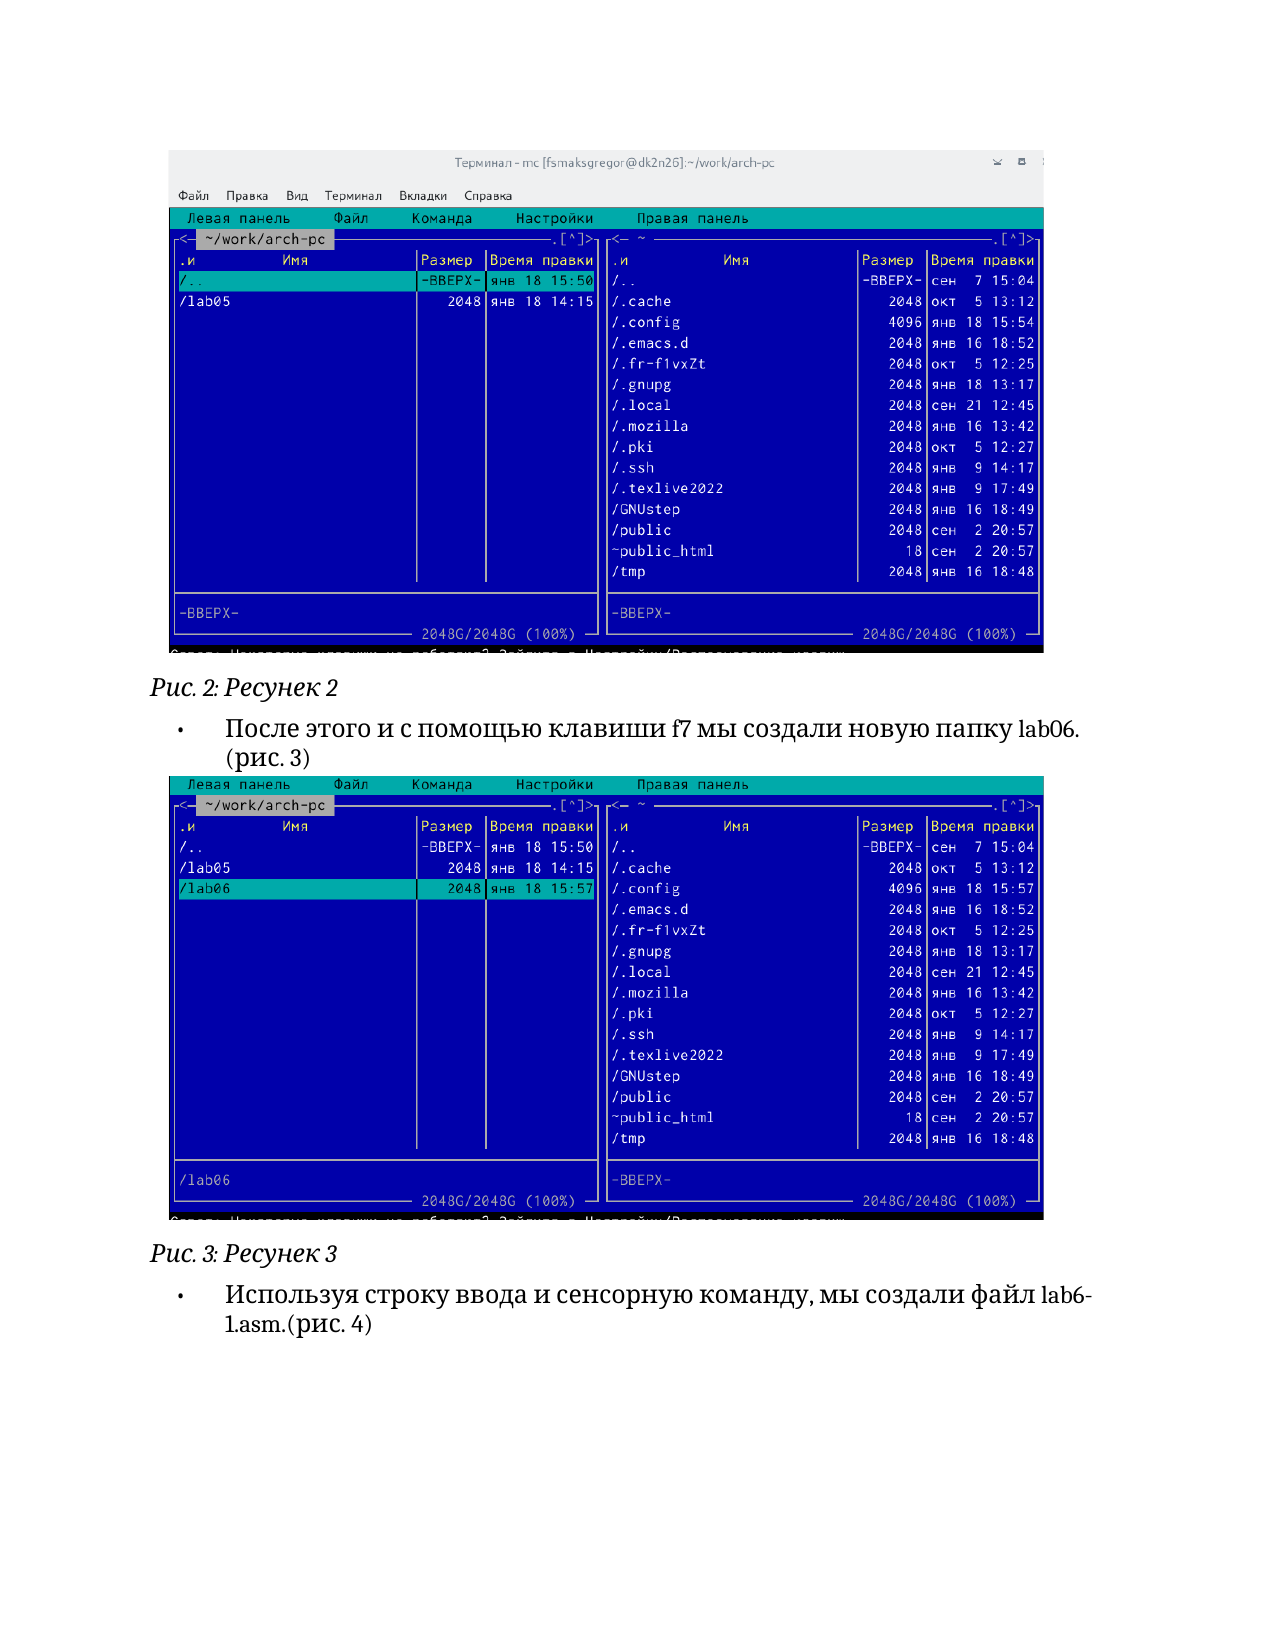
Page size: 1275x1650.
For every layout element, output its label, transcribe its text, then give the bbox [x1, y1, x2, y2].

picture [168, 776, 1044, 1220]
list Используя строку ввода и сенсорную команду, мы создали файл lab6-1.asm.(рис. 4) [175, 1281, 1125, 1339]
picture [168, 150, 1044, 653]
list После этого и с помощью клавиши f7 мы создали новую папку lab06.(рис. 3) [175, 715, 1125, 772]
text Рис. 3: Ресунек 3 [150, 1240, 1125, 1269]
text Рис. 2: Ресунек 2 [150, 673, 1125, 702]
